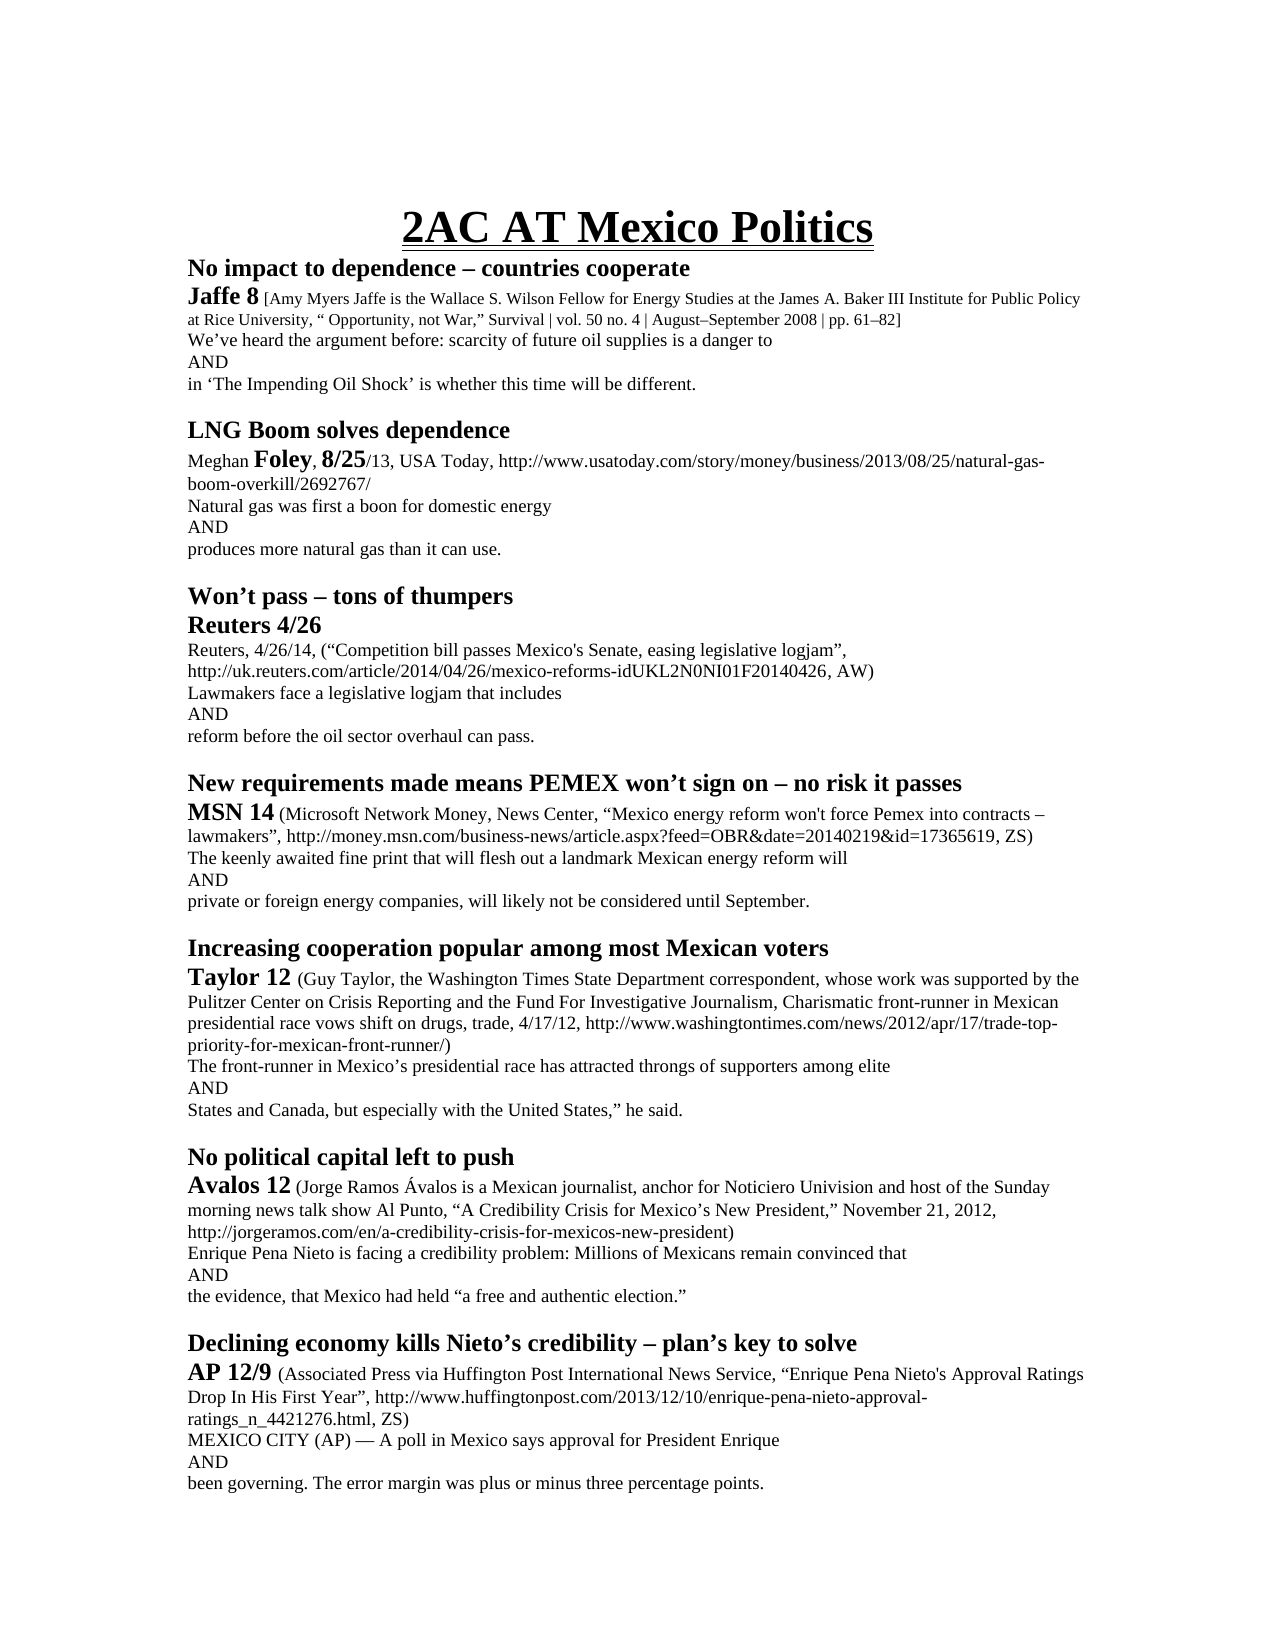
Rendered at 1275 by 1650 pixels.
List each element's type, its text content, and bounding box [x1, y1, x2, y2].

text No political capital left to push [187, 1142, 1087, 1170]
text AND [187, 1264, 1087, 1285]
text private or foreign energy companies, will likely not be considered until September. [187, 890, 1087, 912]
text the evidence, that Mexico had held “a free and authentic election.” [187, 1285, 1087, 1307]
text Jaffe 8 [Amy Myers Jaffe is the Wallace S. Wilson Fellow for Energy Studies at the James A. Baker III Institute for Public Policy at Rice University, “ Opportunity, not War,” Survival | vol. 50 no. 4 | August–September 2008 | pp. 61–82] [187, 281, 1087, 329]
text AND [187, 351, 1087, 372]
text AND [187, 703, 1087, 725]
text Taylor 12 (Guy Taylor, the Washington Times State Department correspondent, whose work was supported by the Pulitzer Center on Crisis Reporting and the Fund For Investigative Journalism, Charismatic front-runner in Mexican presidential race vows shift on drugs, trade, 4/17/12, http://www.washingtontimes.com/news/2012/apr/17/trade-top-priority-for-mexican-front-runner/) [187, 962, 1087, 1055]
text been governing. The error margin was plus or minus three percentage points. [187, 1472, 1087, 1494]
text MSN 14 (Microsoft Network Money, News Center, “Mexico energy reform won't force Pemex into contracts – lawmakers”, http://money.msn.com/business-news/article.aspx?feed=OBR&date=20140219&id=17365619, ZS) [187, 797, 1087, 847]
text Declining economy kills Nieto’s credibility – plan’s key to solve [187, 1328, 1087, 1357]
text We’ve heard the argument before: scarcity of future oil supplies is a danger to [187, 329, 1087, 351]
text AND [187, 516, 1087, 538]
text Reuters, 4/26/14, (“Competition bill passes Mexico's Senate, easing legislative logjam”, http://uk.reuters.com/article/2014/04/26/mexico-reforms-idUKL2N0NI01F20140426, AW) [187, 638, 1087, 682]
text The front-runner in Mexico’s presidential race has attracted throngs of supporters among elite [187, 1055, 1087, 1077]
text Natural gas was first a boon for domestic energy [187, 495, 1087, 516]
text Won’t pass – tons of thumpers [187, 581, 1087, 610]
text Enrique Pena Nieto is facing a credibility problem: Millions of Mexicans remain convinced that [187, 1242, 1087, 1264]
text Reuters 4/26 [187, 610, 1087, 638]
text MEXICO CITY (AP) — A poll in Mexico says approval for President Enrique [187, 1429, 1087, 1451]
text New requirements made means PEMEX won’t sign on – no risk it passes [187, 768, 1087, 797]
text No impact to dependence – countries cooperate [187, 253, 1087, 281]
text Increasing cooperation popular among most Mexican voters [187, 933, 1087, 962]
text 2AC AT Mexico Politics [187, 200, 1087, 253]
text LNG Boom solves dependence [187, 416, 1087, 444]
text AP 12/9 (Associated Press via Huffington Post International News Service, “Enrique Pena Nieto's Approval Ratings Drop In His First Year”, http://www.huffingtonpost.com/2013/12/10/enrique-pena-nieto-approval-ratings_n_4421276.html, ZS) [187, 1357, 1087, 1429]
text Avalos 12 (Jorge Ramos Ávalos is a Mexican journalist, anchor for Noticiero Univision and host of the Sunday morning news talk show Al Punto, “A Credibility Crisis for Mexico’s New President,” November 21, 2012, http://jorgeramos.com/en/a-credibility-crisis-for-mexicos-new-president) [187, 1170, 1087, 1242]
text in ‘The Impending Oil Shock’ is whether this time will be different. [187, 372, 1087, 394]
text The keenly awaited fine print that will flesh out a landmark Mexican energy reform will [187, 847, 1087, 868]
text produces more natural gas than it can use. [187, 538, 1087, 559]
text Lawmakers face a legislative logjam that includes [187, 682, 1087, 703]
text AND [187, 1451, 1087, 1472]
text Meghan Foley, 8/25/13, USA Today, http://www.usatoday.com/story/money/business/2013/08/25/natural-gas-boom-overkill/2692767/ [187, 444, 1087, 495]
text AND [187, 868, 1087, 890]
text AND [187, 1077, 1087, 1098]
text reform before the oil sector overhaul can pass. [187, 725, 1087, 746]
text States and Canada, but especially with the United States,” he said. [187, 1098, 1087, 1120]
